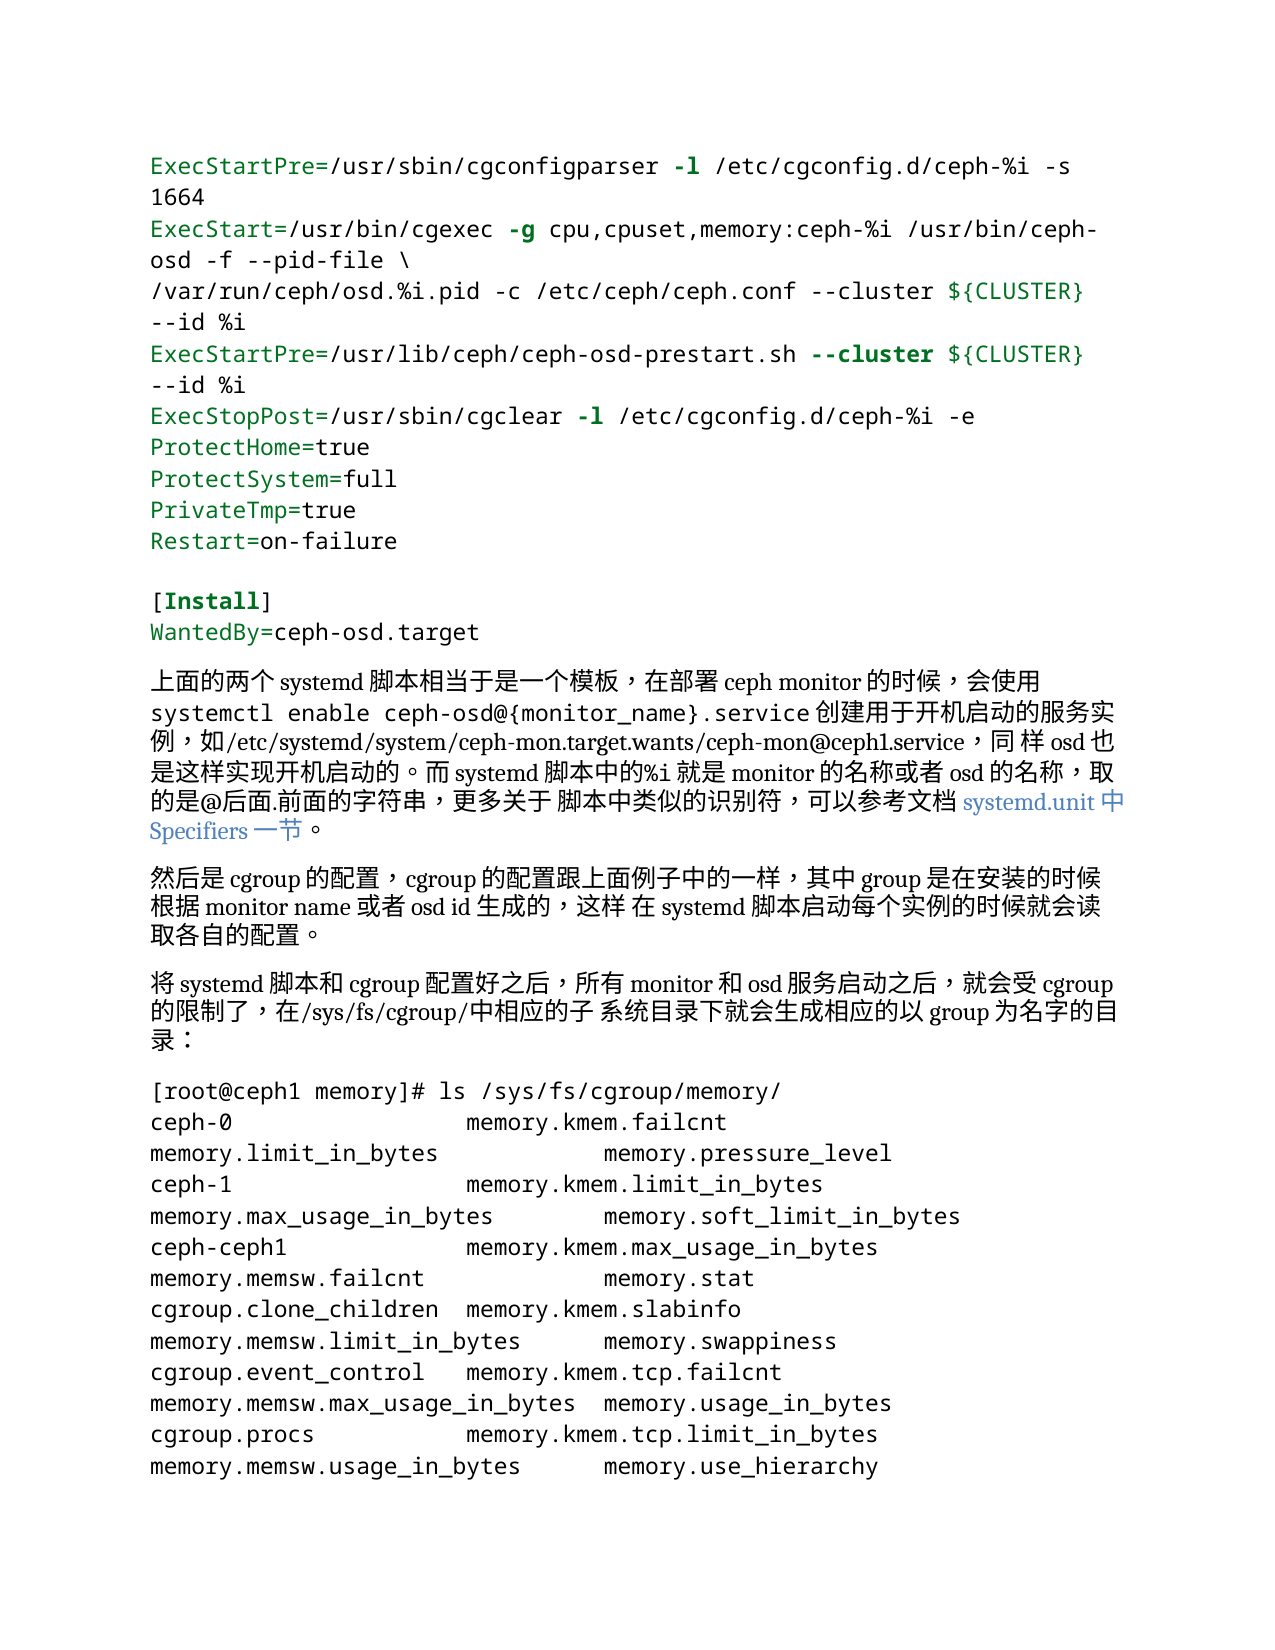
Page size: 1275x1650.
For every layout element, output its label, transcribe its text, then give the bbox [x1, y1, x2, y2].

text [150, 150, 1125, 647]
text 上面的两个systemd脚本相当于是一个模板，在部署ceph monitor的时候，会使用systemctl enable ceph-osd@{monitor_name}.service 创建用于开机启动的服务实例，如/etc/systemd/system/ceph-mon.target.wants/ceph-mon@ceph1.service，同 样osd也是这样实现开机启动的。而systemd脚本中的%i就是monitor的名称或者osd的名称，取的是@后面.前面的字符串，更多关于 脚本中类似的识别符，可以参考文档systemd.unit中Specifiers一节。 [150, 668, 1125, 846]
text 将systemd脚本和cgroup配置好之后，所有monitor和osd服务启动之后，就会受cgroup的限制了，在/sys/fs/cgroup/中相应的子 系统目录下就会生成相应的以group为名字的目录： [150, 969, 1125, 1056]
text 然后是cgroup的配置，cgroup的配置跟上面例子中的一样，其中group是在安装的时候根据monitor name或者osd id生成的，这样 在systemd脚本启动每个实例的时候就会读取各自的配置。 [150, 864, 1125, 951]
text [150, 1074, 1125, 1481]
